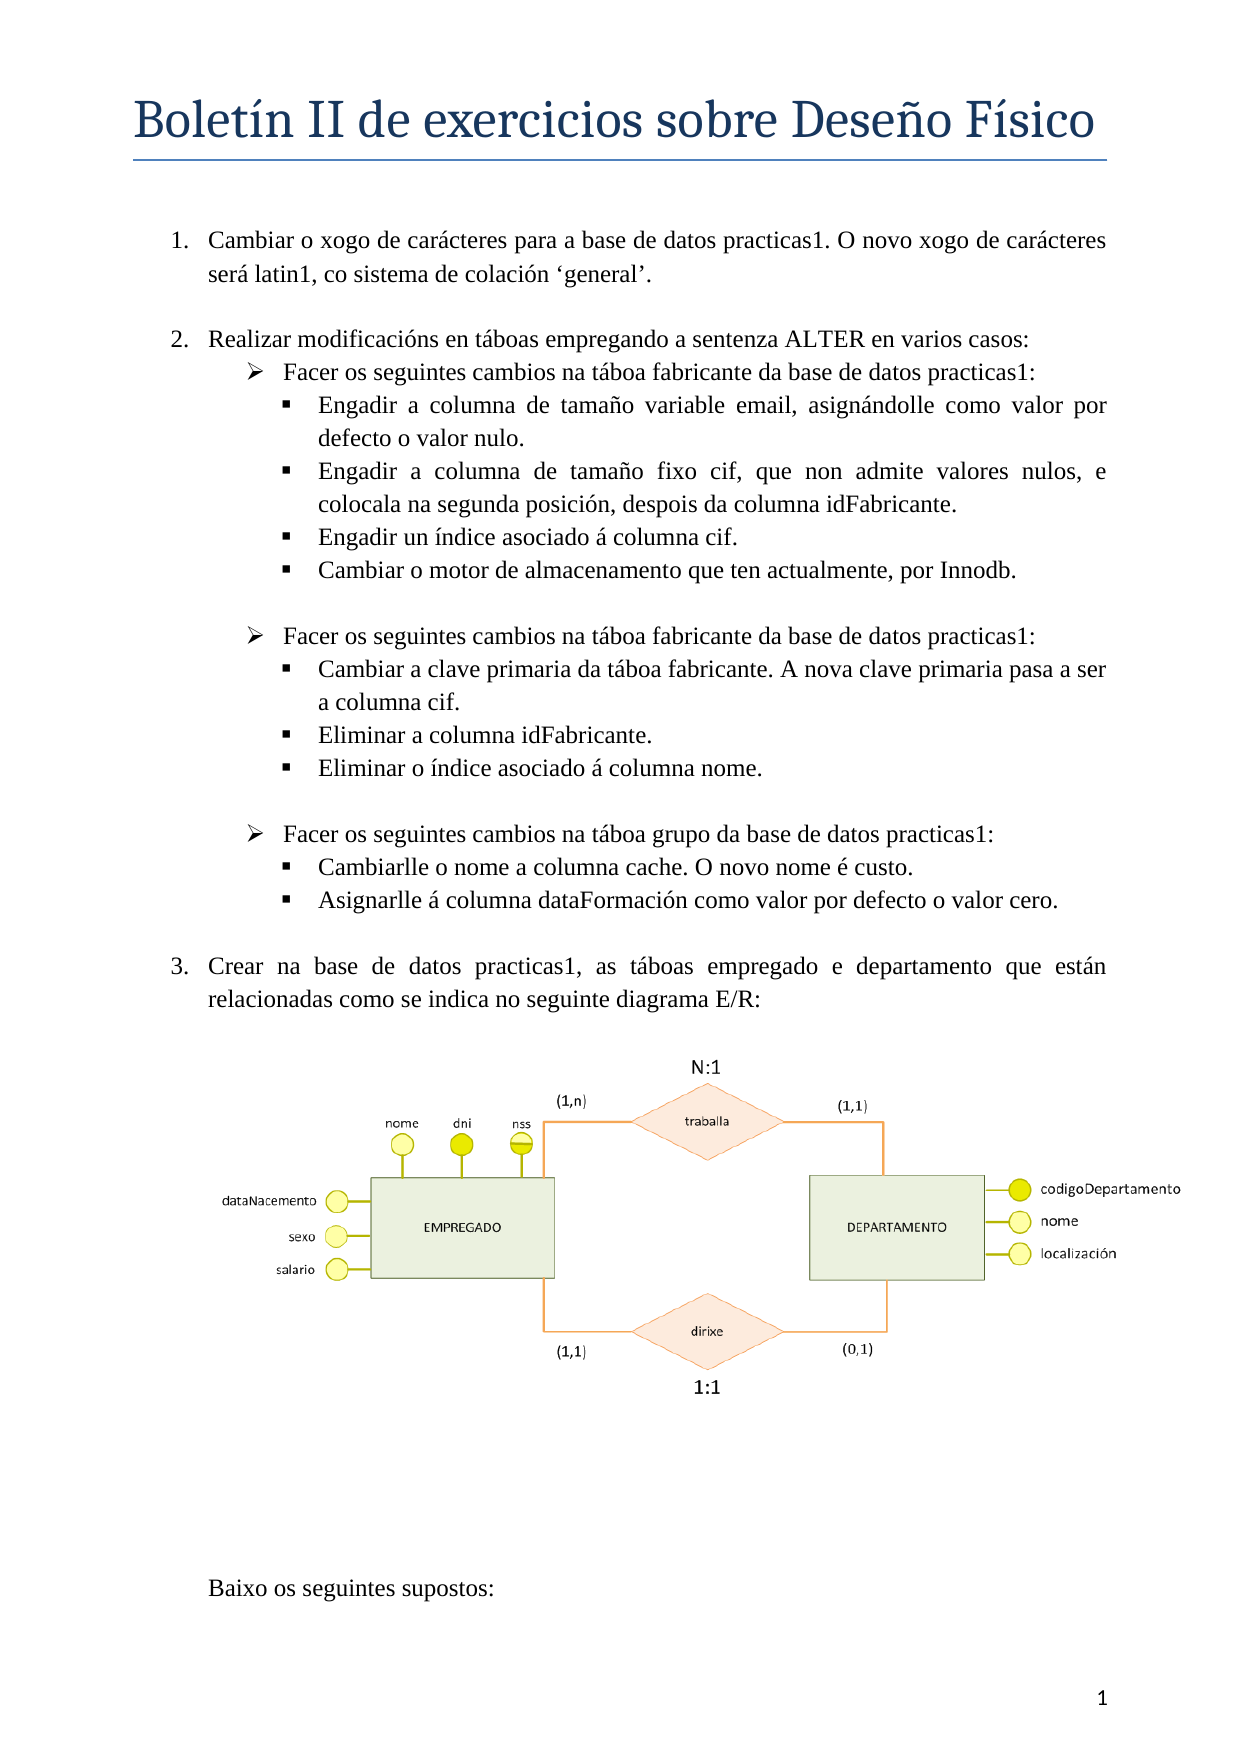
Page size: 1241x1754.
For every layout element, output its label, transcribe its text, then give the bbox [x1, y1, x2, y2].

list Asignarlle á columna dataFormación como valor por defecto o valor cero. [280, 885, 1107, 914]
list Engadir a columna de tamaño variable email, asignándolle como valor por defecto o valor nulo. [280, 390, 1107, 452]
list Cambiarlle o nome a columna cache. O novo nome é custo. [280, 852, 1107, 881]
list Baixo os seguintes supostos: [208, 1573, 1107, 1602]
list Crear na base de datos practicas1, as táboas empregado e departamento que están relacionadas como se indica no seguinte diagrama E/R: [170, 951, 1107, 1013]
list Eliminar o índice asociado á columna nome. [280, 753, 1107, 782]
list Cambiar o motor de almacenamento que ten actualmente, por Innodb. [280, 555, 1107, 584]
title Boletín II de exercicios sobre Deseño Físico [133, 89, 1107, 159]
picture [207, 1050, 1183, 1405]
list Facer os seguintes cambios na táboa fabricante da base de datos practicas1: [245, 621, 1107, 650]
list Eliminar a columna idFabricante. [280, 720, 1107, 749]
list Realizar modificacións en táboas empregando a sentenza ALTER en varios casos: [170, 324, 1107, 353]
list Facer os seguintes cambios na táboa fabricante da base de datos practicas1: [245, 357, 1107, 386]
list Cambiar o xogo de carácteres para a base de datos practicas1. O novo xogo de carácteres será latin1, co sistema de colación ‘general’. [170, 226, 1107, 287]
list Facer os seguintes cambios na táboa grupo da base de datos practicas1: [245, 819, 1107, 848]
list Engadir un índice asociado á columna cif. [280, 522, 1107, 551]
list Engadir a columna de tamaño fixo cif, que non admite valores nulos, e colocala na segunda posición, despois da columna idFabricante. [280, 456, 1107, 518]
list Cambiar a clave primaria da táboa fabricante. A nova clave primaria pasa a ser a columna cif. [280, 654, 1107, 716]
